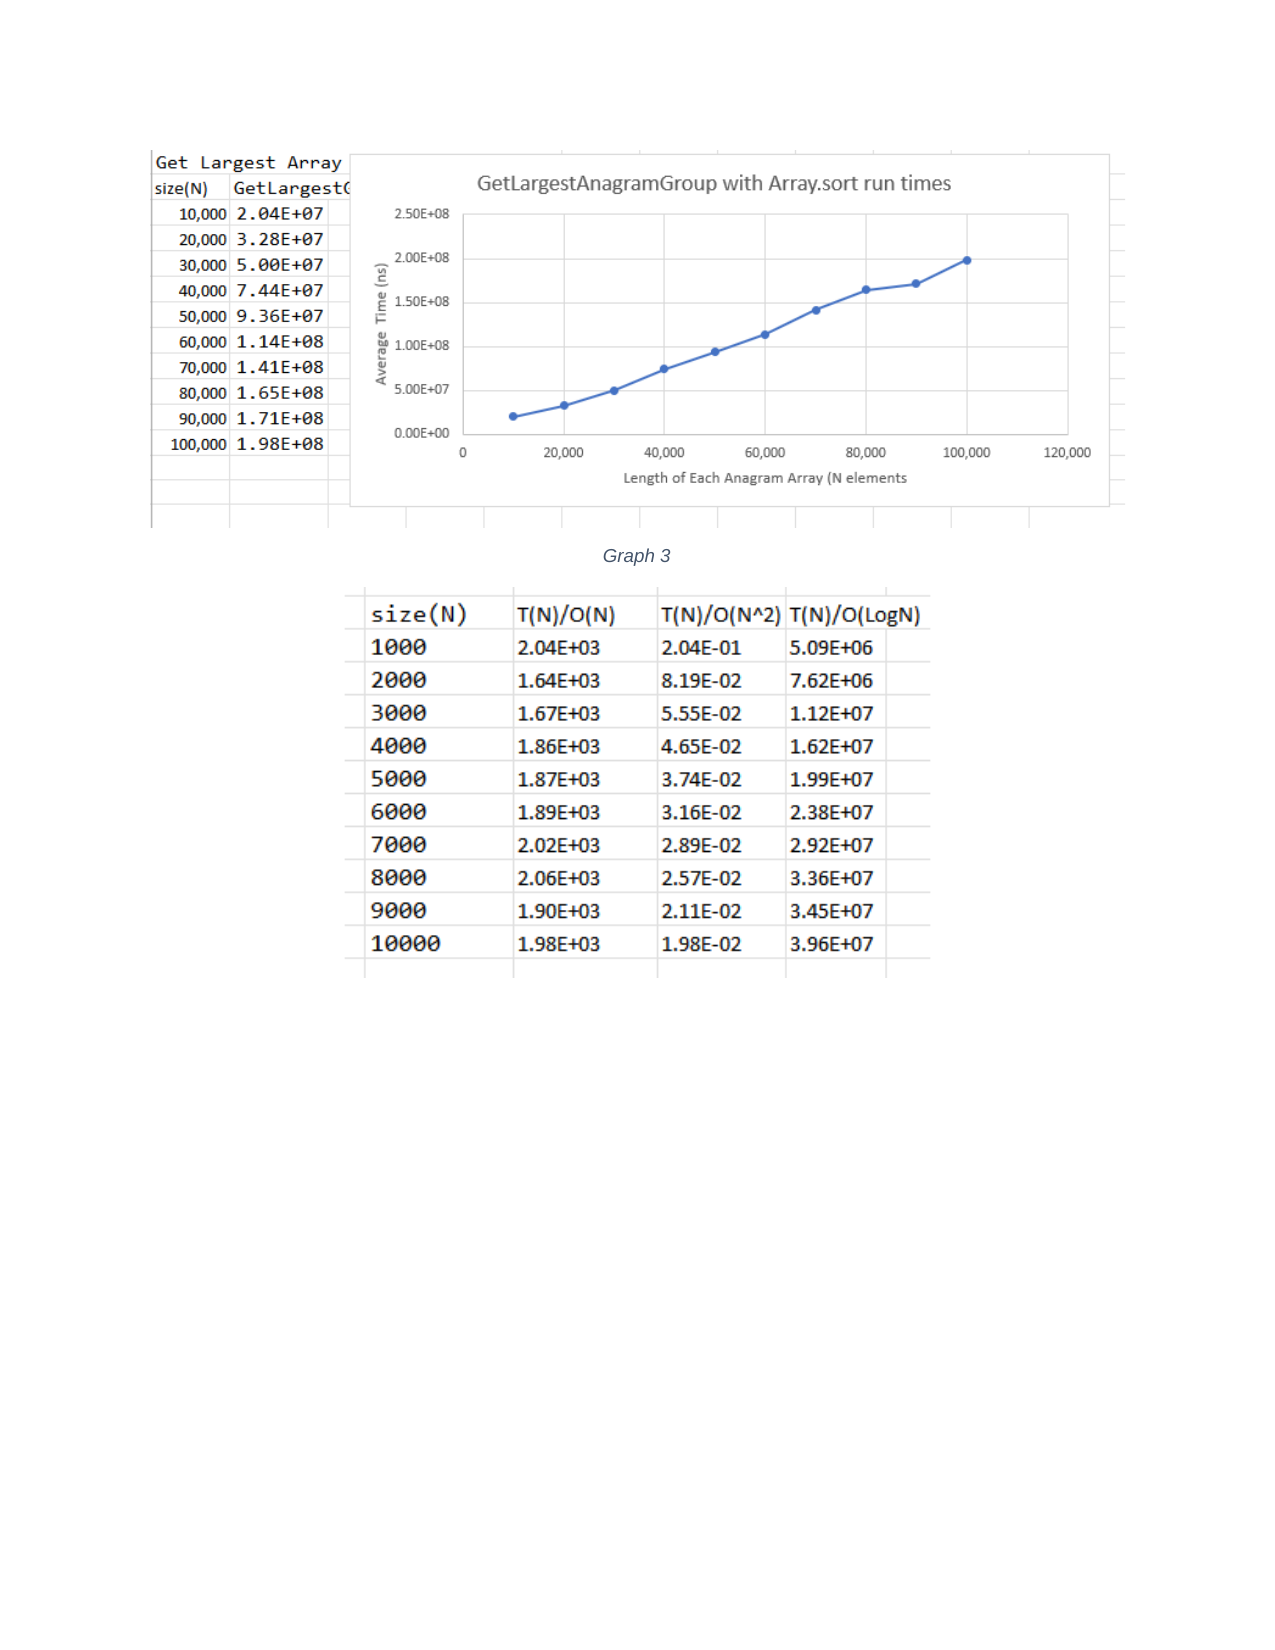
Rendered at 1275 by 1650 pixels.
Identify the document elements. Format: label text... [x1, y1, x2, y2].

picture [344, 587, 931, 978]
picture [150, 150, 1125, 528]
text Graph 3 [150, 545, 1125, 566]
